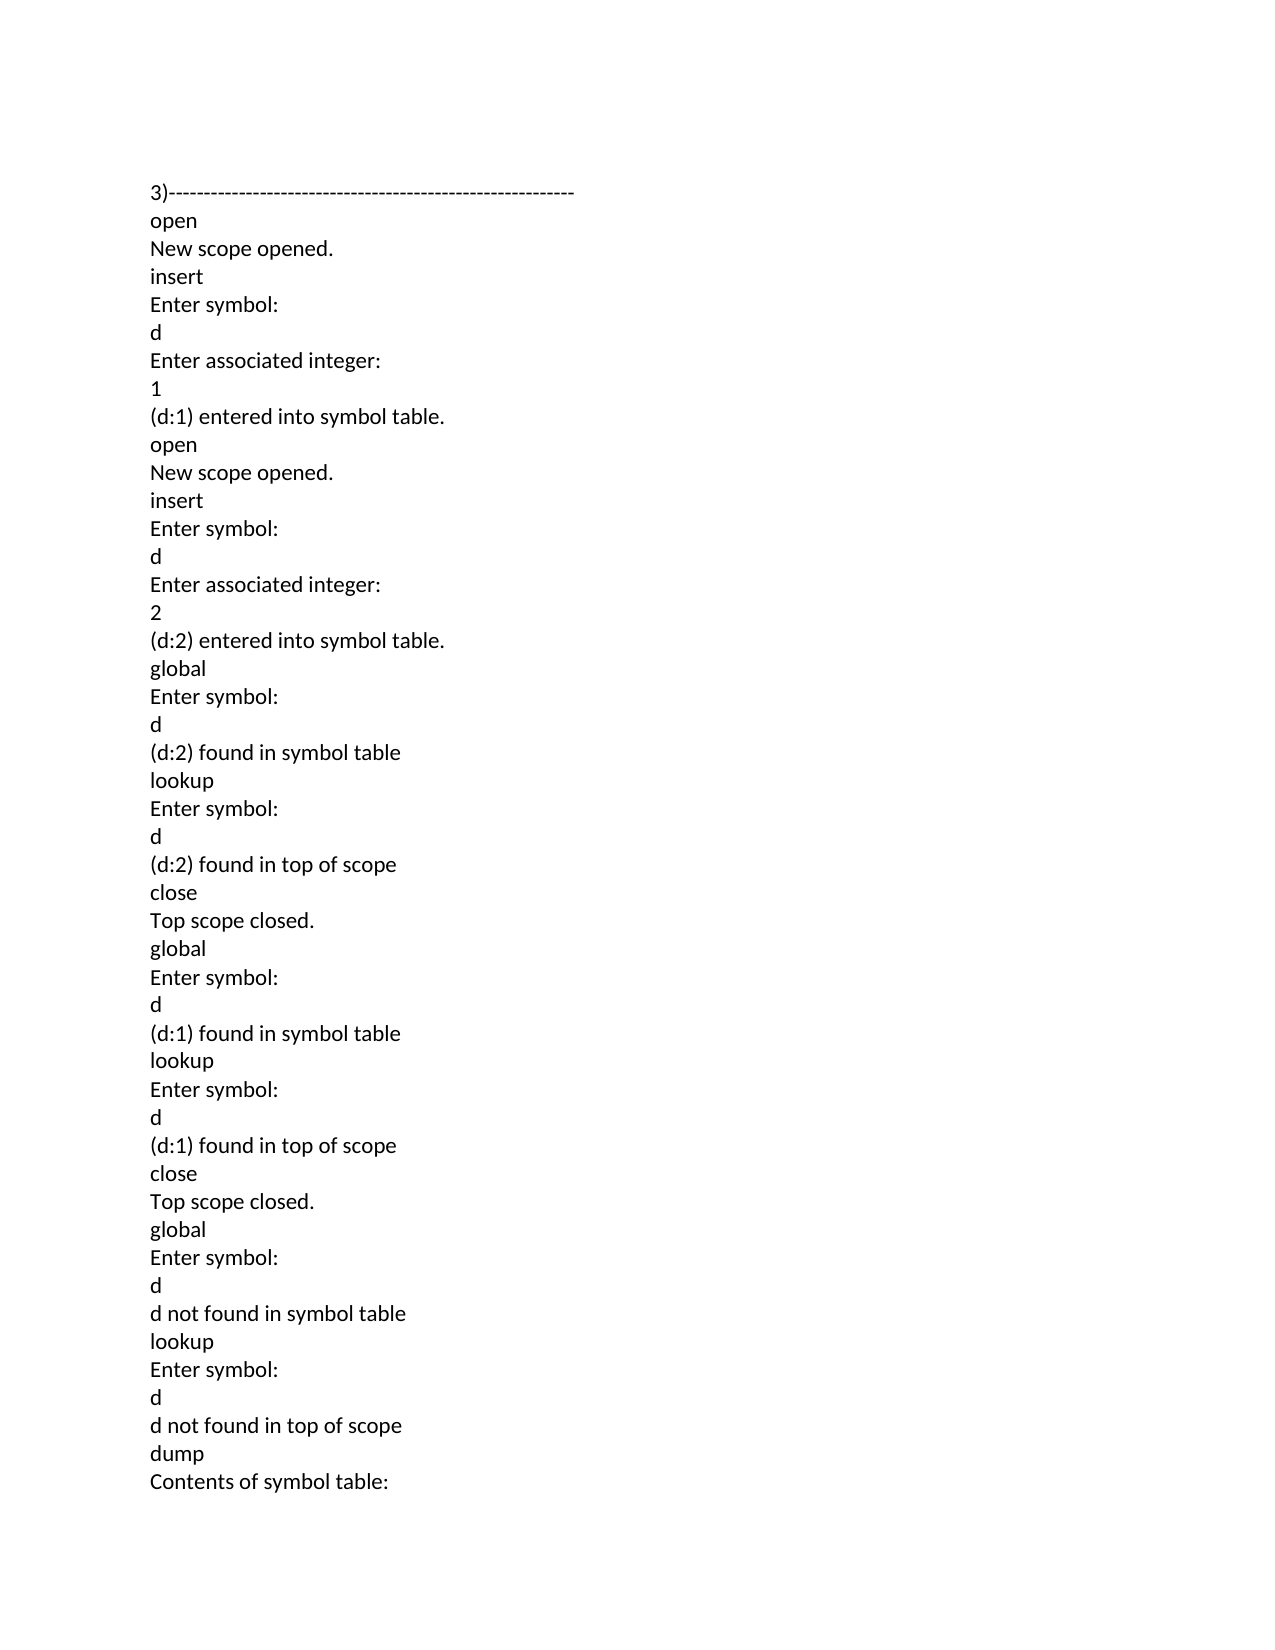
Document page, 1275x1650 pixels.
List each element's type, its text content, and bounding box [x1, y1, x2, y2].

text global [150, 654, 1125, 682]
text lookup [150, 1327, 1125, 1355]
text Top scope closed. [150, 1187, 1125, 1215]
text Enter symbol: [150, 290, 1125, 318]
text d [150, 991, 1125, 1019]
text d [150, 318, 1125, 346]
text open [150, 430, 1125, 458]
text d [150, 1383, 1125, 1411]
text Enter symbol: [150, 1243, 1125, 1271]
text New scope opened. [150, 234, 1125, 262]
text Enter symbol: [150, 794, 1125, 822]
text Contents of symbol table: [150, 1467, 1125, 1495]
text (d:1) found in symbol table [150, 1019, 1125, 1047]
text Enter symbol: [150, 1075, 1125, 1103]
text lookup [150, 1047, 1125, 1075]
text close [150, 1159, 1125, 1187]
text d not found in top of scope [150, 1411, 1125, 1439]
text close [150, 878, 1125, 907]
text d not found in symbol table [150, 1299, 1125, 1327]
text Top scope closed. [150, 907, 1125, 934]
text Enter symbol: [150, 1355, 1125, 1383]
text (d:2) found in symbol table [150, 738, 1125, 766]
text New scope opened. [150, 458, 1125, 486]
text (d:2) found in top of scope [150, 851, 1125, 878]
text 3)---------------------------------------------------------- [150, 178, 1125, 206]
text Enter associated integer: [150, 346, 1125, 374]
text open [150, 206, 1125, 234]
text global [150, 1215, 1125, 1243]
text (d:2) entered into symbol table. [150, 626, 1125, 654]
text 1 [150, 374, 1125, 402]
text (d:1) found in top of scope [150, 1131, 1125, 1159]
text Enter symbol: [150, 682, 1125, 710]
text Enter associated integer: [150, 570, 1125, 598]
text global [150, 934, 1125, 963]
text Enter symbol: [150, 514, 1125, 542]
text d [150, 542, 1125, 570]
text dump [150, 1439, 1125, 1467]
text lookup [150, 766, 1125, 794]
text (d:1) entered into symbol table. [150, 402, 1125, 430]
text d [150, 1271, 1125, 1299]
text Enter symbol: [150, 963, 1125, 991]
text d [150, 710, 1125, 738]
text d [150, 1103, 1125, 1131]
text 2 [150, 598, 1125, 626]
text insert [150, 486, 1125, 514]
text d [150, 822, 1125, 851]
text insert [150, 262, 1125, 290]
